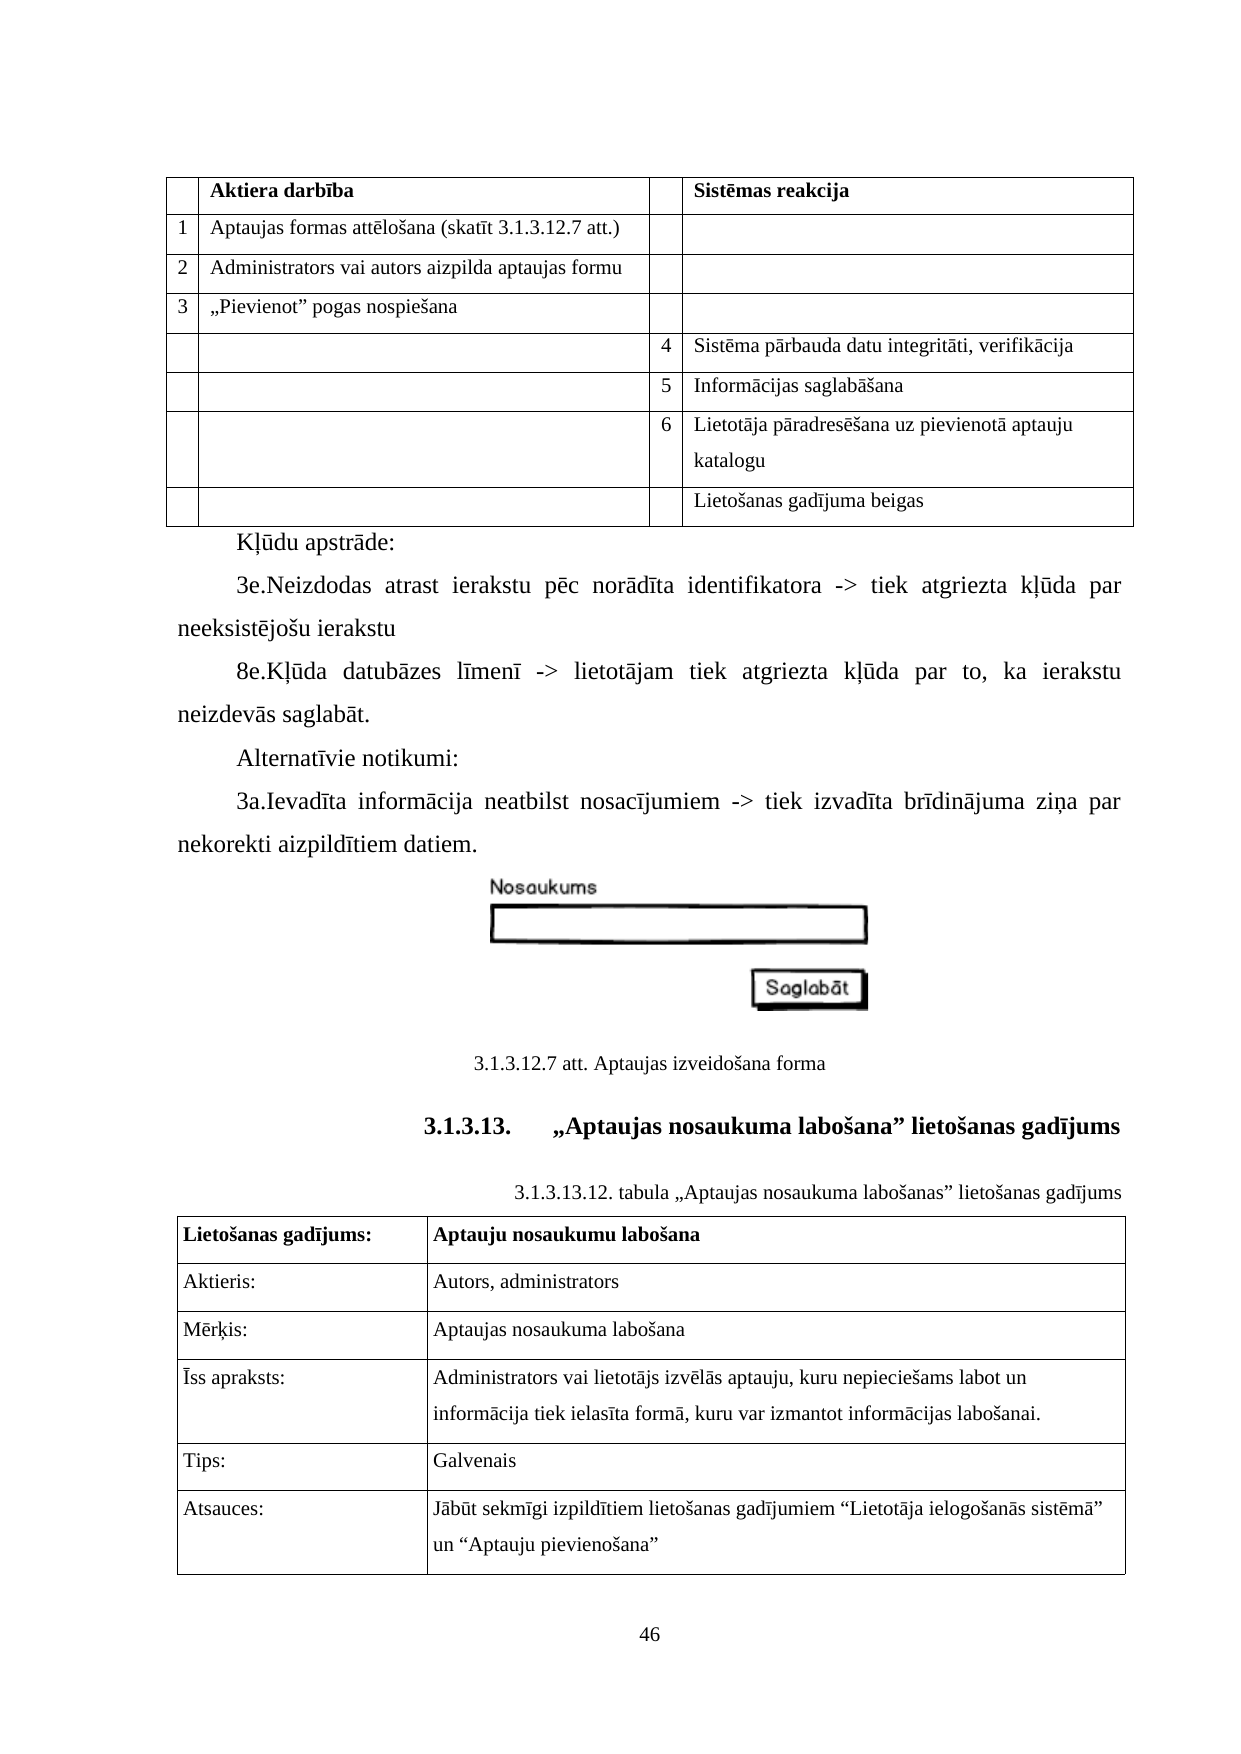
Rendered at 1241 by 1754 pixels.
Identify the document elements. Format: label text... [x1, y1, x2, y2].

table_cell Aptaujas nosaukuma labošana [428, 1312, 1125, 1359]
table_cell [167, 373, 198, 411]
table_header Sistēmas reakcija [683, 178, 1133, 214]
table_cell [650, 255, 682, 293]
table_cell „Pievienot” pogas nospiešana [199, 294, 649, 332]
text Alternatīvie notikumi: [177, 743, 1122, 771]
table_cell 6 [650, 412, 682, 487]
table_cell 3 [167, 294, 198, 332]
text 3a.Ievadīta informācija neatbilst nosacījumiem -> tiek izvadīta brīdinājuma ziņa par nekorekti aizpildītiem datiem. [177, 786, 1122, 858]
table_cell Īss apraksts: [178, 1360, 427, 1442]
table_cell 1 [167, 215, 198, 254]
table_cell Jābūt sekmīgi izpildītiem lietošanas gadījumiem “Lietotāja ielogošanās sistēmā” un “Aptauju pievienošana” [428, 1491, 1125, 1574]
table_cell [650, 294, 682, 332]
table_cell Galvenais [428, 1444, 1125, 1490]
table_cell Sistēma pārbauda datu integritāti, verifikācija [683, 334, 1133, 372]
table_cell 4 [650, 334, 682, 372]
table_cell [199, 412, 649, 487]
table_cell Administrators vai autors aizpilda aptaujas formu [199, 255, 649, 293]
table_cell [199, 373, 649, 411]
table_cell Lietošanas gadījuma beigas [683, 488, 1133, 526]
table_header [650, 178, 682, 214]
table_cell 2 [167, 255, 198, 293]
table_cell [683, 255, 1133, 293]
table_cell Informācijas saglabāšana [683, 373, 1133, 411]
table_header Aktiera darbība [199, 178, 649, 214]
table_cell [683, 215, 1133, 254]
table_cell [199, 488, 649, 526]
table_cell Mērķis: [178, 1312, 427, 1359]
table_header [167, 178, 198, 214]
table_cell Autors, administrators [428, 1264, 1125, 1311]
table_header Lietošanas gadījums: [178, 1217, 427, 1263]
table_cell [650, 488, 682, 526]
picture [490, 872, 869, 1011]
table_cell [167, 488, 198, 526]
table_cell [167, 412, 198, 487]
table_cell Lietotāja pāradresēšana uz pievienotā aptauju katalogu [683, 412, 1133, 487]
table_cell Aktieris: [178, 1264, 427, 1311]
text 8e.Kļūda datubāzes līmenī -> lietotājam tiek atgriezta kļūda par to, ka ierakstu neizdevās saglabāt. [177, 656, 1122, 728]
table_cell [199, 334, 649, 372]
table_cell Atsauces: [178, 1491, 427, 1574]
table_cell 5 [650, 373, 682, 411]
table_cell Tips: [178, 1444, 427, 1490]
table_header Aptauju nosaukumu labošana [428, 1217, 1125, 1263]
table_cell Administrators vai lietotājs izvēlās aptauju, kuru nepieciešams labot un informācija tiek ielasīta formā, kuru var izmantot informācijas labošanai. [428, 1360, 1125, 1442]
text 3e.Neizdodas atrast ierakstu pēc norādīta identifikatora -> tiek atgriezta kļūda par neeksistējošu ierakstu [177, 570, 1122, 642]
table_cell [167, 334, 198, 372]
table_cell [650, 215, 682, 254]
text Kļūdu apstrāde: [177, 527, 1122, 556]
table_cell [683, 294, 1133, 332]
subtitle „Aptaujas nosaukuma labošana” lietošanas gadījums [424, 1111, 1122, 1140]
